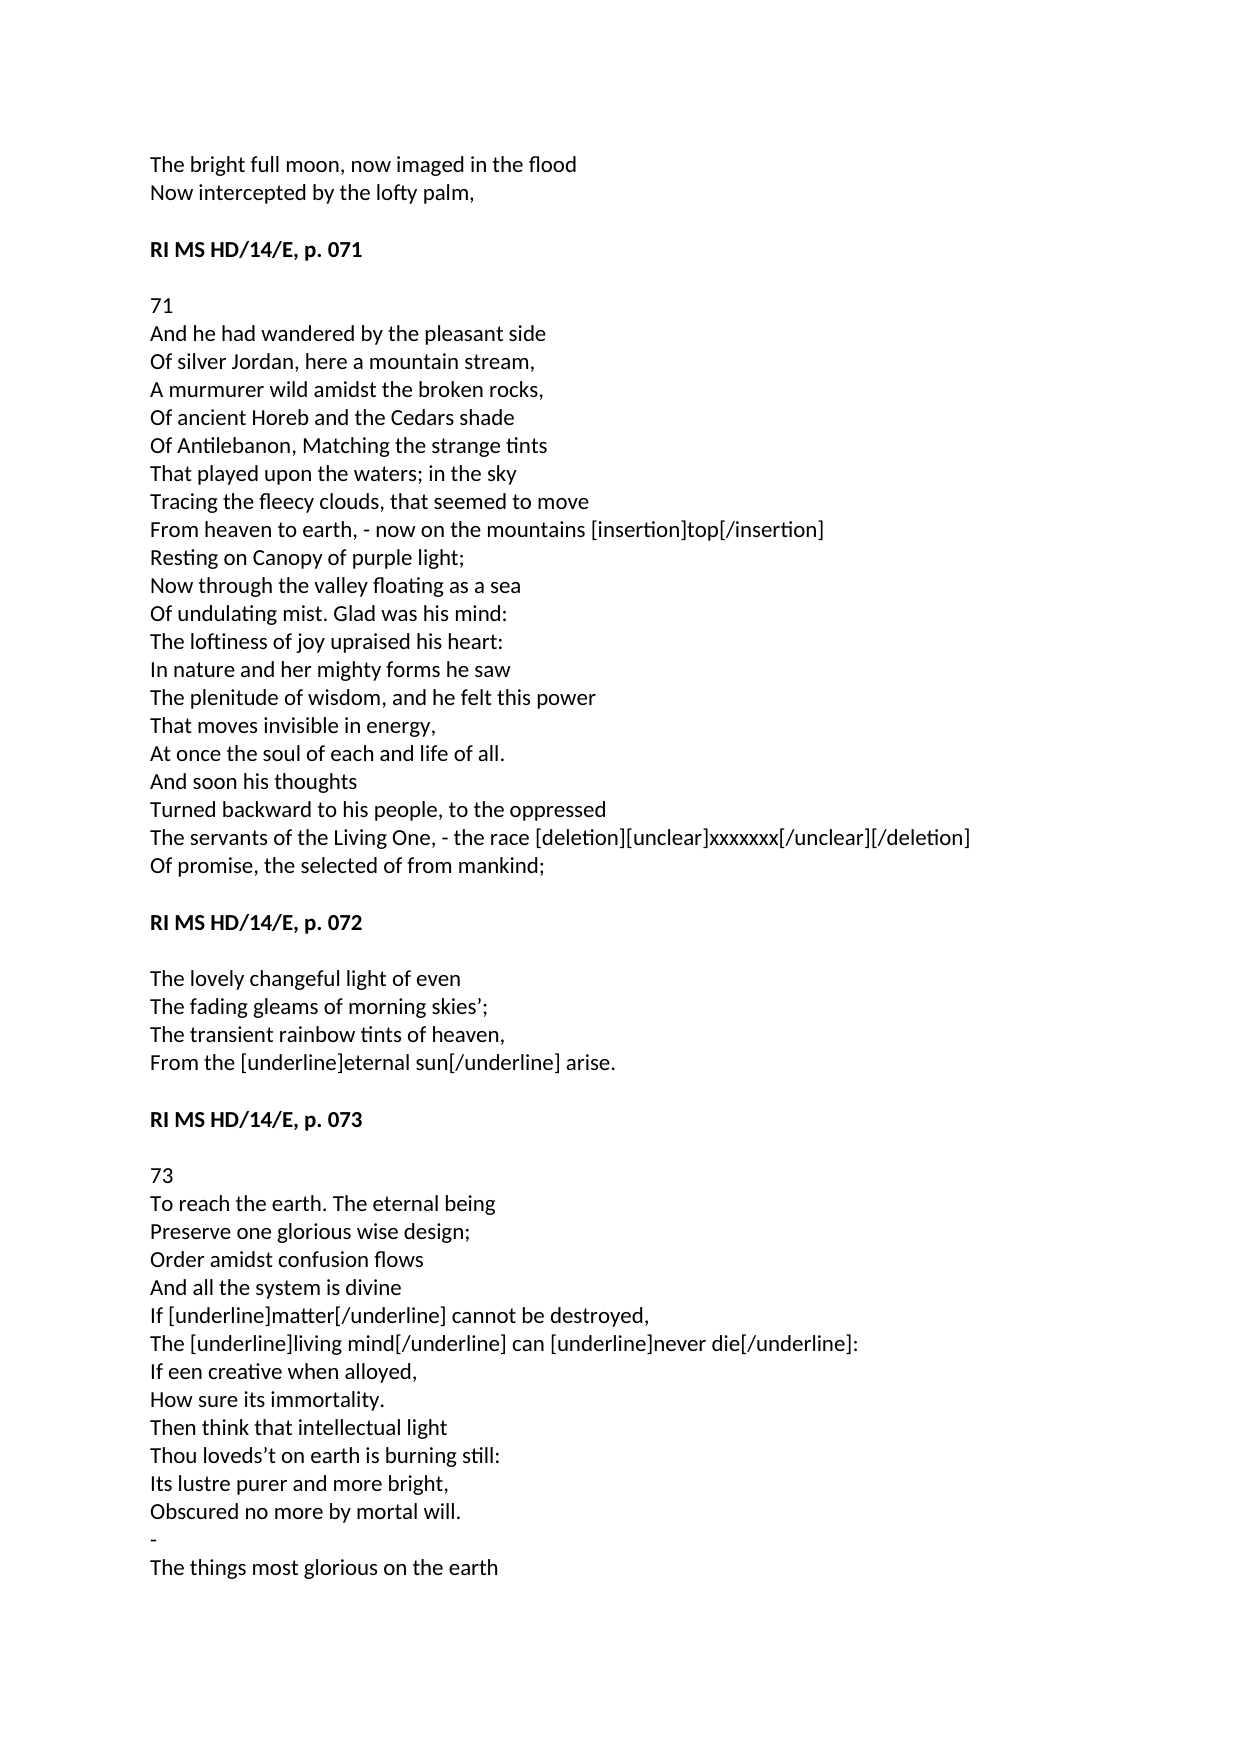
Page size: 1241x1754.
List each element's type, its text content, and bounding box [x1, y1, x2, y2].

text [150, 150, 1090, 235]
text The lovely changeful light of even The fading gleams of morning skies’; The transient rainbow tints of heaven, From the [underline]eternal sun[/underline] arise. [150, 964, 1090, 1105]
text Of promise, the selected of from mankind; [150, 851, 1090, 908]
text RI MS HD/14/E, p. 072 [150, 908, 1090, 936]
text 73 [150, 1161, 1090, 1189]
text RI MS HD/14/E, p. 071 [150, 235, 1090, 263]
text To reach the earth. The eternal being Preserve one glorious wise design; Order amidst confusion flows And all the system is divine If [underline]matter[/underline] cannot be destroyed, The [underline]living mind[/underline] can [underline]never die[/underline]: If een creative when alloyed, How sure its immortality. Then think that intellectual light [150, 1189, 1090, 1441]
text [150, 1525, 1090, 1581]
text RI MS HD/14/E, p. 073 [150, 1105, 1090, 1133]
text And he had wandered by the pleasant side Of silver Jordan, here a mountain stream, A murmurer wild amidst the broken rocks, Of ancient Horeb and the Cedars shade Of Antilebanon, Matching the strange tints That played upon the waters; in the sky Tracing the fleecy clouds, that seemed to move From heaven to earth, - now on the mountains [insertion]top[/insertion] Resting on Canopy of purple light; Now through the valley floating as a sea Of undulating mist. Glad was his mind: The loftiness of joy upraised his heart: In nature and her mighty forms he saw The plenitude of wisdom, and he felt this power That moves invisible in energy, At once the soul of each and life of all. And soon his thoughts Turned backward to his people, to the oppressed The servants of the Living One, - the race [deletion][unclear]xxxxxxx[/unclear][/deletion] [150, 319, 1090, 851]
text 71 [150, 291, 1090, 319]
text Thou loveds’t on earth is burning still: Its lustre purer and more bright, Obscured no more by mortal will. [150, 1441, 1090, 1525]
